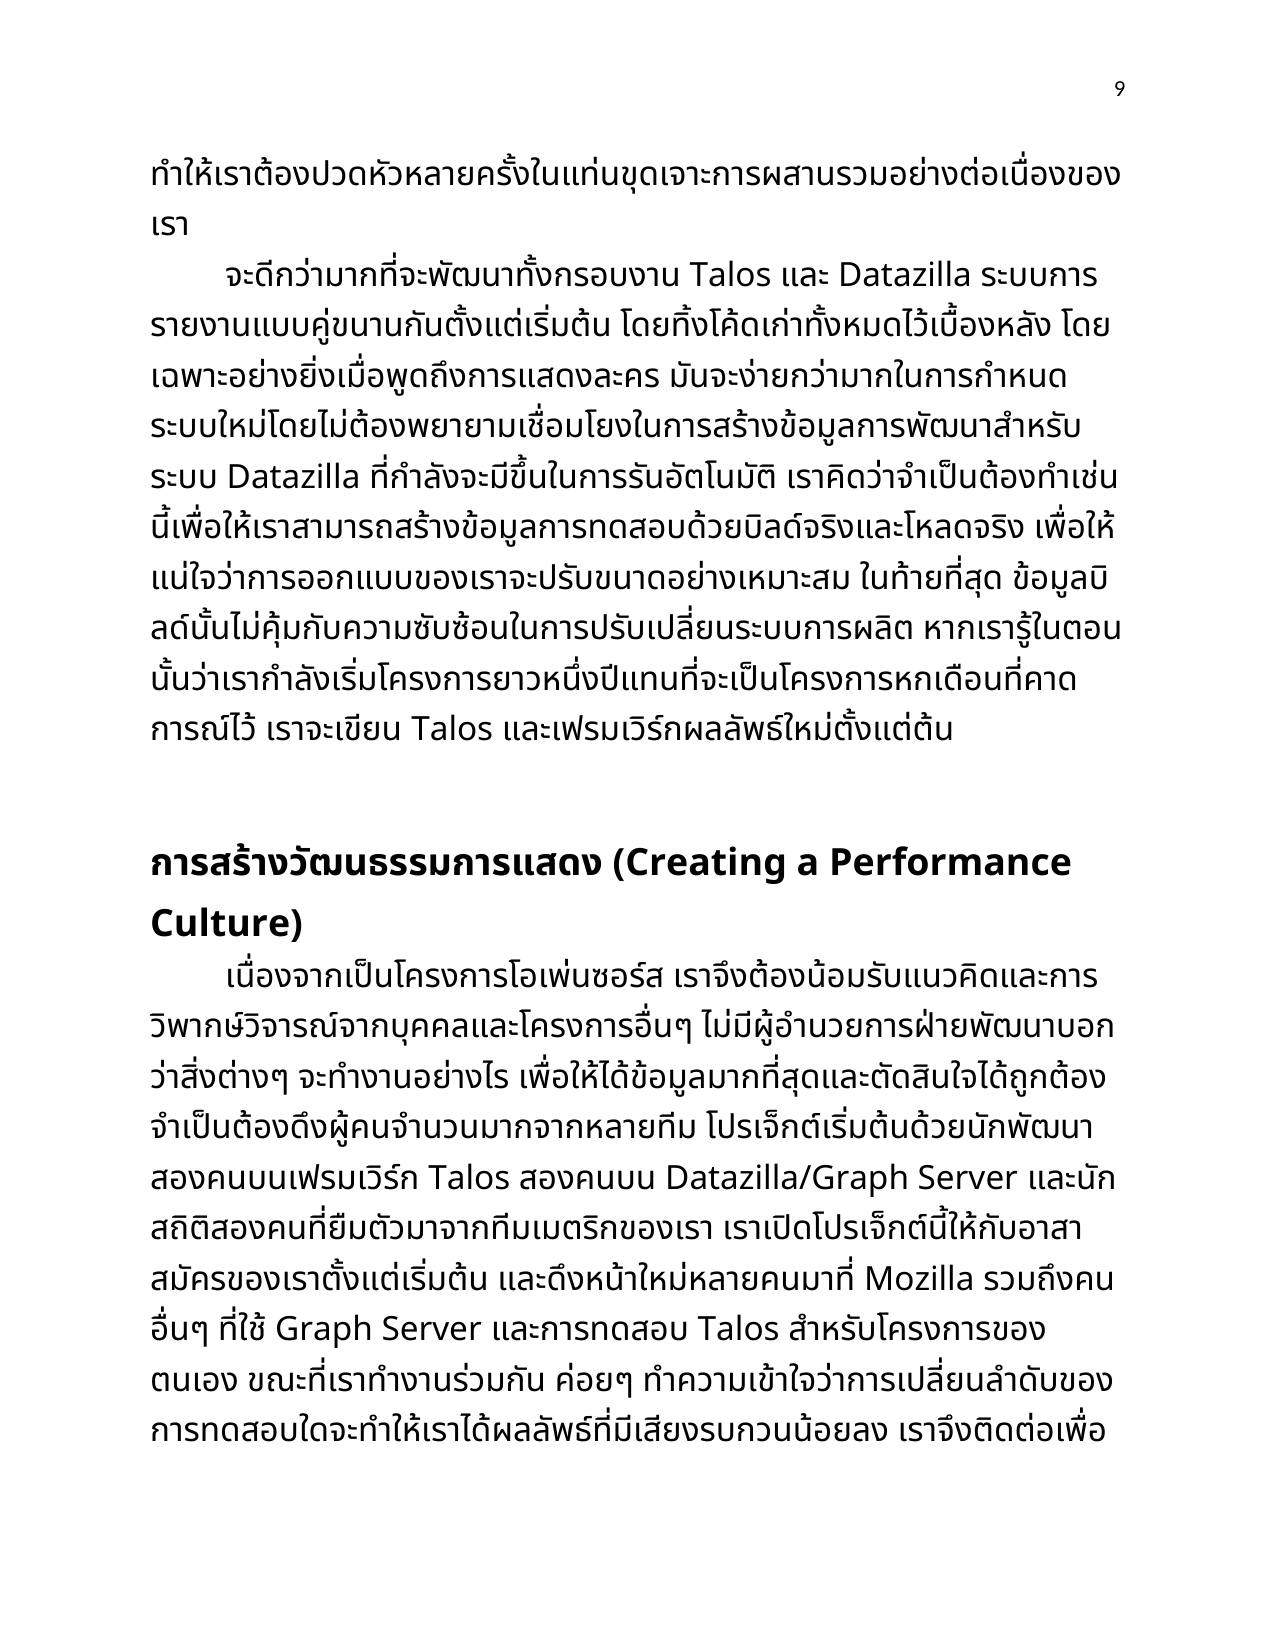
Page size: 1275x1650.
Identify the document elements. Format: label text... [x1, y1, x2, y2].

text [150, 952, 1125, 1457]
text จะดีกว่ามากที่จะพัฒนาทั้งกรอบงาน Talos และ Datazilla ระบบการรายงานแบบคู่ขนานกันตั้งแต่เริ่มต้น โดยทิ้งโค้ดเก่าทั้งหมดไว้เบื้องหลัง โดยเฉพาะอย่างยิ่งเมื่อพูดถึงการแสดงละคร มันจะง่ายกว่ามากในการกำหนดระบบใหม่โดยไม่ต้องพยายามเชื่อมโยงในการสร้างข้อมูลการพัฒนาสำหรับระบบ Datazilla ที่กำลังจะมีขึ้นในการรันอัตโนมัติ เราคิดว่าจำเป็นต้องทำเช่นนี้เพื่อให้เราสามารถสร้างข้อมูลการทดสอบด้วยบิลด์จริงและโหลดจริง เพื่อให้แน่ใจว่าการออกแบบของเราจะปรับขนาดอย่างเหมาะสม ในท้ายที่สุด ข้อมูลบิลด์นั้นไม่คุ้มกับความซับซ้อนในการปรับเปลี่ยนระบบการผลิต หากเรารู้ในตอนนั้นว่าเรากำลังเริ่มโครงการยาวหนึ่งปีแทนที่จะเป็นโครงการหกเดือนที่คาดการณ์ไว้ เราจะเขียน Talos และเฟรมเวิร์กผลลัพธ์ใหม่ตั้งแต่ต้น [150, 251, 1125, 756]
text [150, 150, 1125, 251]
subtitle การสร้างวัฒนธรรมการแสดง (Creating a Performance Culture) [150, 836, 1125, 948]
